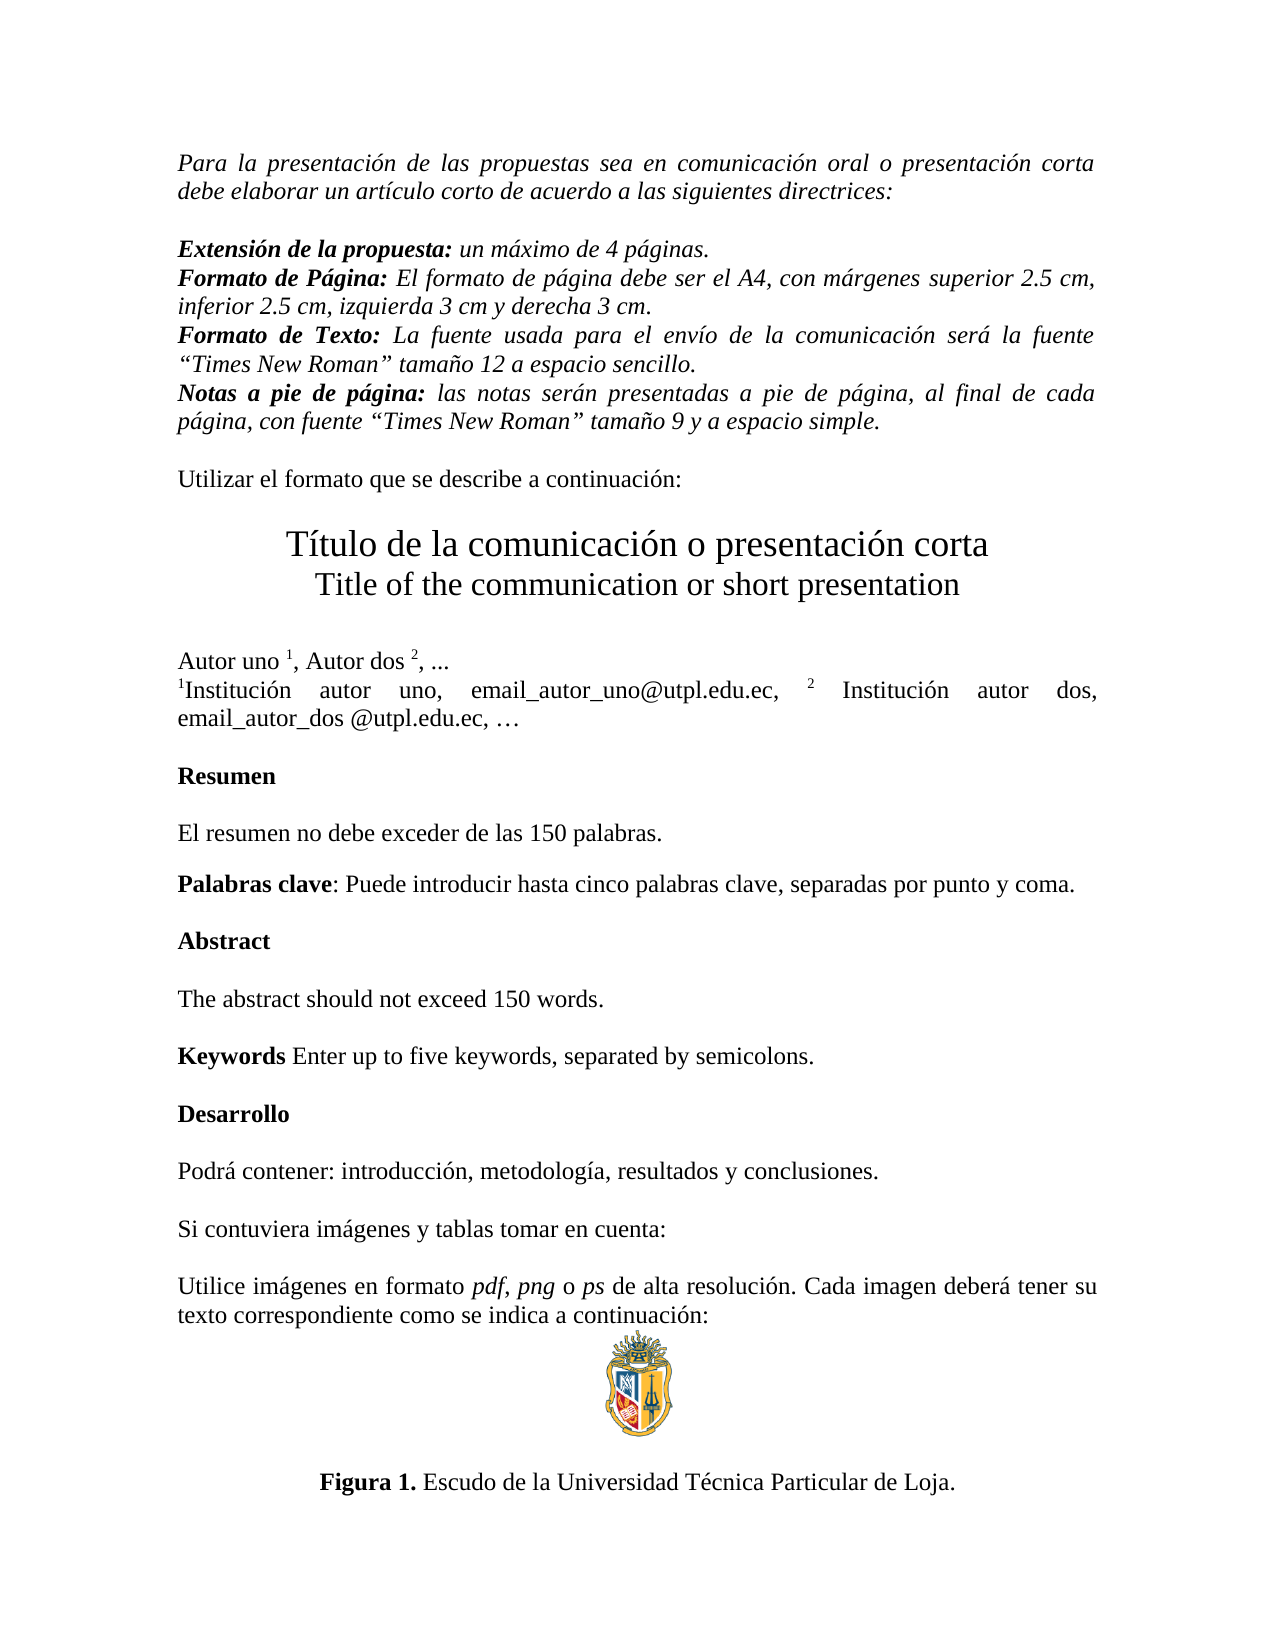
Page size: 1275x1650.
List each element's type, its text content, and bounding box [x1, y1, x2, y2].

text The abstract should not exceed 150 words. [177, 984, 1098, 1012]
text Keywords Enter up to five keywords, separated by semicolons. [177, 1041, 1098, 1070]
text Resumen [177, 761, 1098, 790]
text Formato de Página: El formato de página debe ser el A4, con márgenes superior 2.5 cm, inferior 2.5 cm, izquierda 3 cm y derecha 3 cm. [177, 263, 1098, 320]
text 1Institución autor uno, email_autor_uno@utpl.edu.ec, 2 Institución autor dos, email_autor_dos @utpl.edu.ec, … [177, 675, 1098, 732]
text Notas a pie de página: las notas serán presentadas a pie de página, al final de cada página, con fuente “Times New Roman” tamaño 9 y a espacio simple. [177, 378, 1098, 435]
text Title of the communication or short presentation [177, 564, 1098, 603]
text Para la presentación de las propuestas sea en comunicación oral o presentación corta debe elaborar un artículo corto de acuerdo a las siguientes directrices: [177, 148, 1098, 205]
text Utilizar el formato que se describe a continuación: [177, 464, 1098, 493]
picture [601, 1328, 675, 1438]
text Formato de Texto: La fuente usada para el envío de la comunicación será la fuente “Times New Roman” tamaño 12 a espacio sencillo. [177, 320, 1098, 378]
text Abstract [177, 926, 1098, 955]
text El resumen no debe exceder de las 150 palabras. [177, 818, 1098, 847]
text Autor uno 1, Autor dos 2, ... [177, 646, 1098, 675]
text Extensión de la propuesta: un máximo de 4 páginas. [177, 234, 1098, 263]
text Palabras clave: Puede introducir hasta cinco palabras clave, separadas por punto y coma. [177, 869, 1098, 897]
text Desarrollo [177, 1099, 1098, 1127]
text Podrá contener: introducción, metodología, resultados y conclusiones. [177, 1156, 1098, 1185]
text Título de la comunicación o presentación corta [177, 521, 1098, 564]
text Si contuviera imágenes y tablas tomar en cuenta: [177, 1214, 1098, 1242]
text Utilice imágenes en formato pdf, png o ps de alta resolución. Cada imagen deberá tener su texto correspondiente como se indica a continuación: [177, 1271, 1098, 1329]
text Figura 1. Escudo de la Universidad Técnica Particular de Loja. [177, 1467, 1098, 1495]
